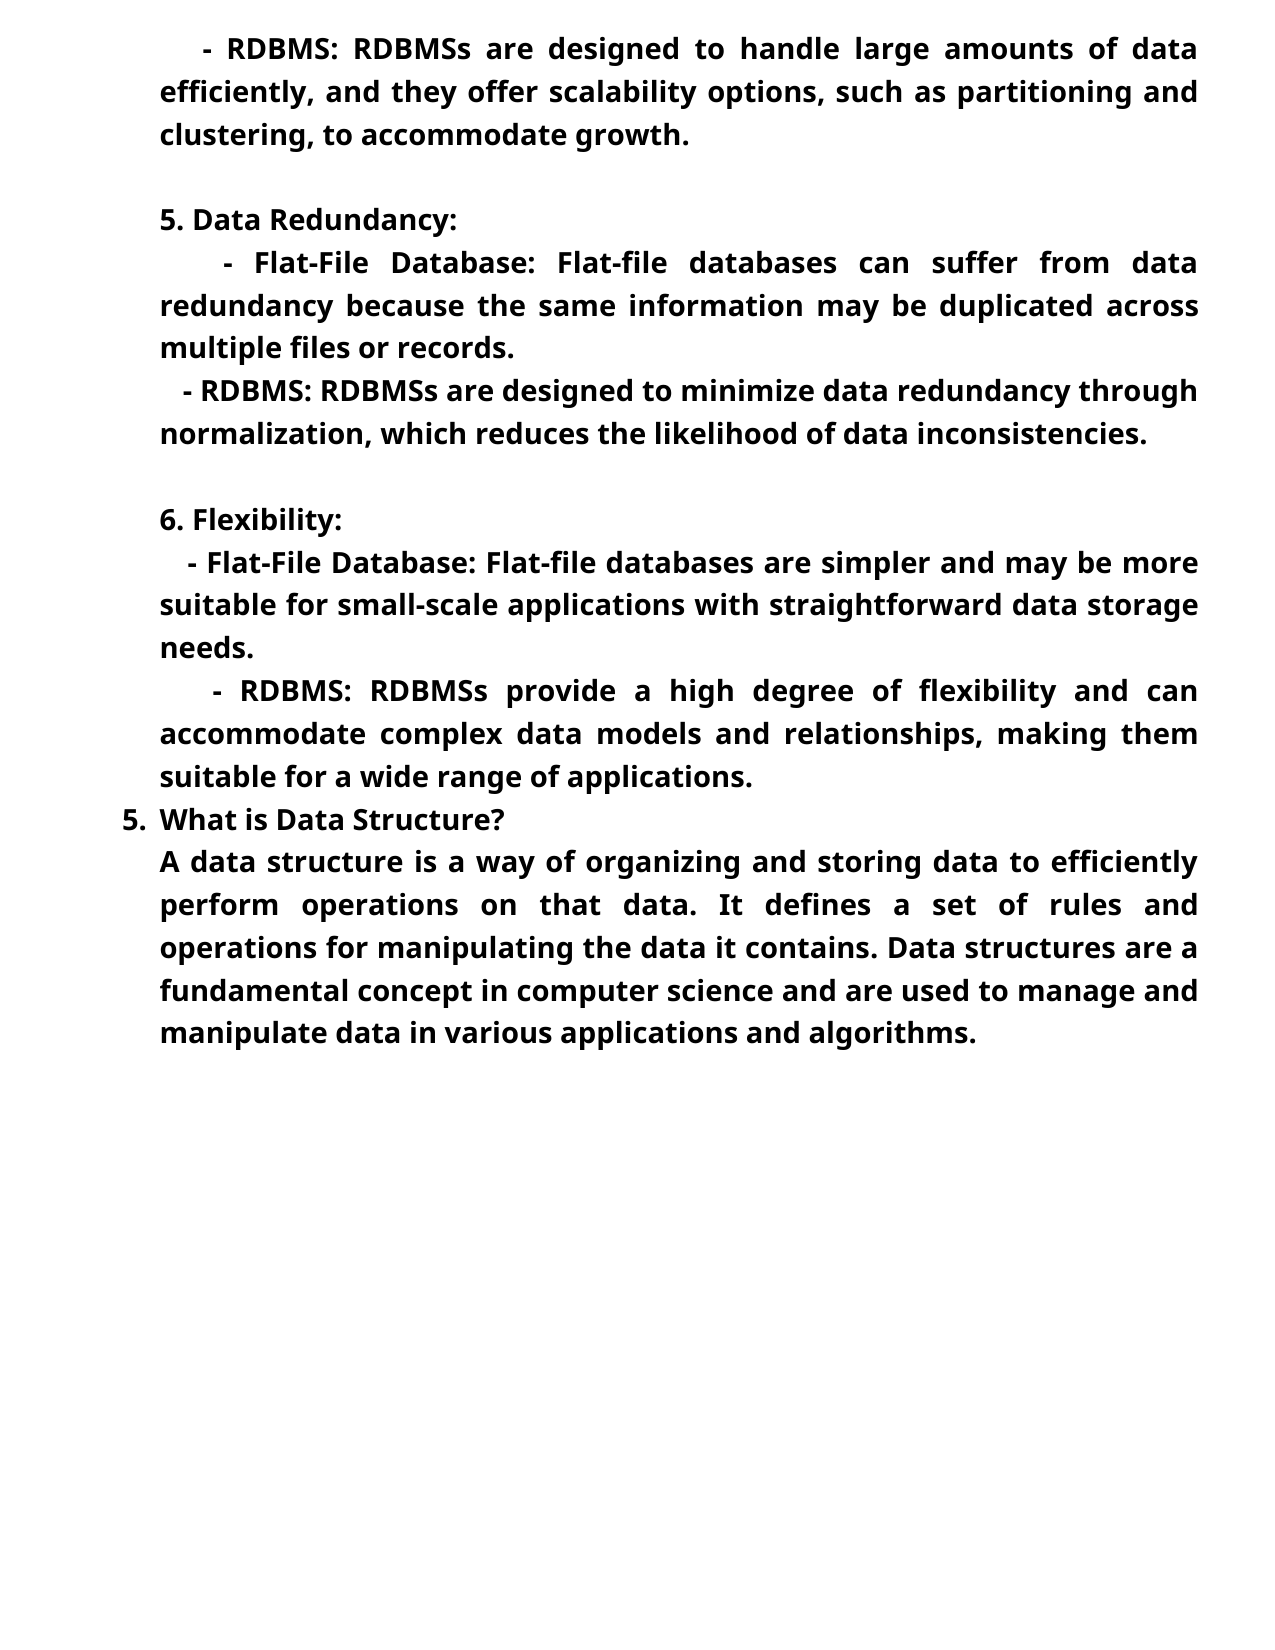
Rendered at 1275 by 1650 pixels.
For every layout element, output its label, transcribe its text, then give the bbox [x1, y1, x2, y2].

list - Flat-File Database: Flat-file databases can suffer from data redundancy because the same information may be duplicated across multiple files or records. [159, 242, 1200, 367]
list - Flat-File Database: Flat-file databases are simpler and may be more suitable for small-scale applications with straightforward data storage needs. [159, 542, 1200, 667]
list - RDBMS: RDBMSs are designed to minimize data redundancy through normalization, which reduces the likelihood of data inconsistencies. [159, 371, 1200, 453]
list A data structure is a way of organizing and storing data to efficiently perform operations on that data. It defines a set of rules and operations for manipulating the data it contains. Data structures are a fundamental concept in computer science and are used to manage and manipulate data in various applications and algorithms. [159, 842, 1200, 1052]
list - RDBMS: RDBMSs provide a high degree of flexibility and can accommodate complex data models and relationships, making them suitable for a wide range of applications. [159, 670, 1200, 796]
list - RDBMS: RDBMSs are designed to handle large amounts of data efficiently, and they offer scalability options, such as partitioning and clustering, to accommodate growth. [159, 28, 1200, 153]
list 6. Flexibility: [159, 499, 1200, 539]
list What is Data Structure? [122, 799, 1200, 838]
list 5. Data Redundancy: [159, 199, 1200, 239]
